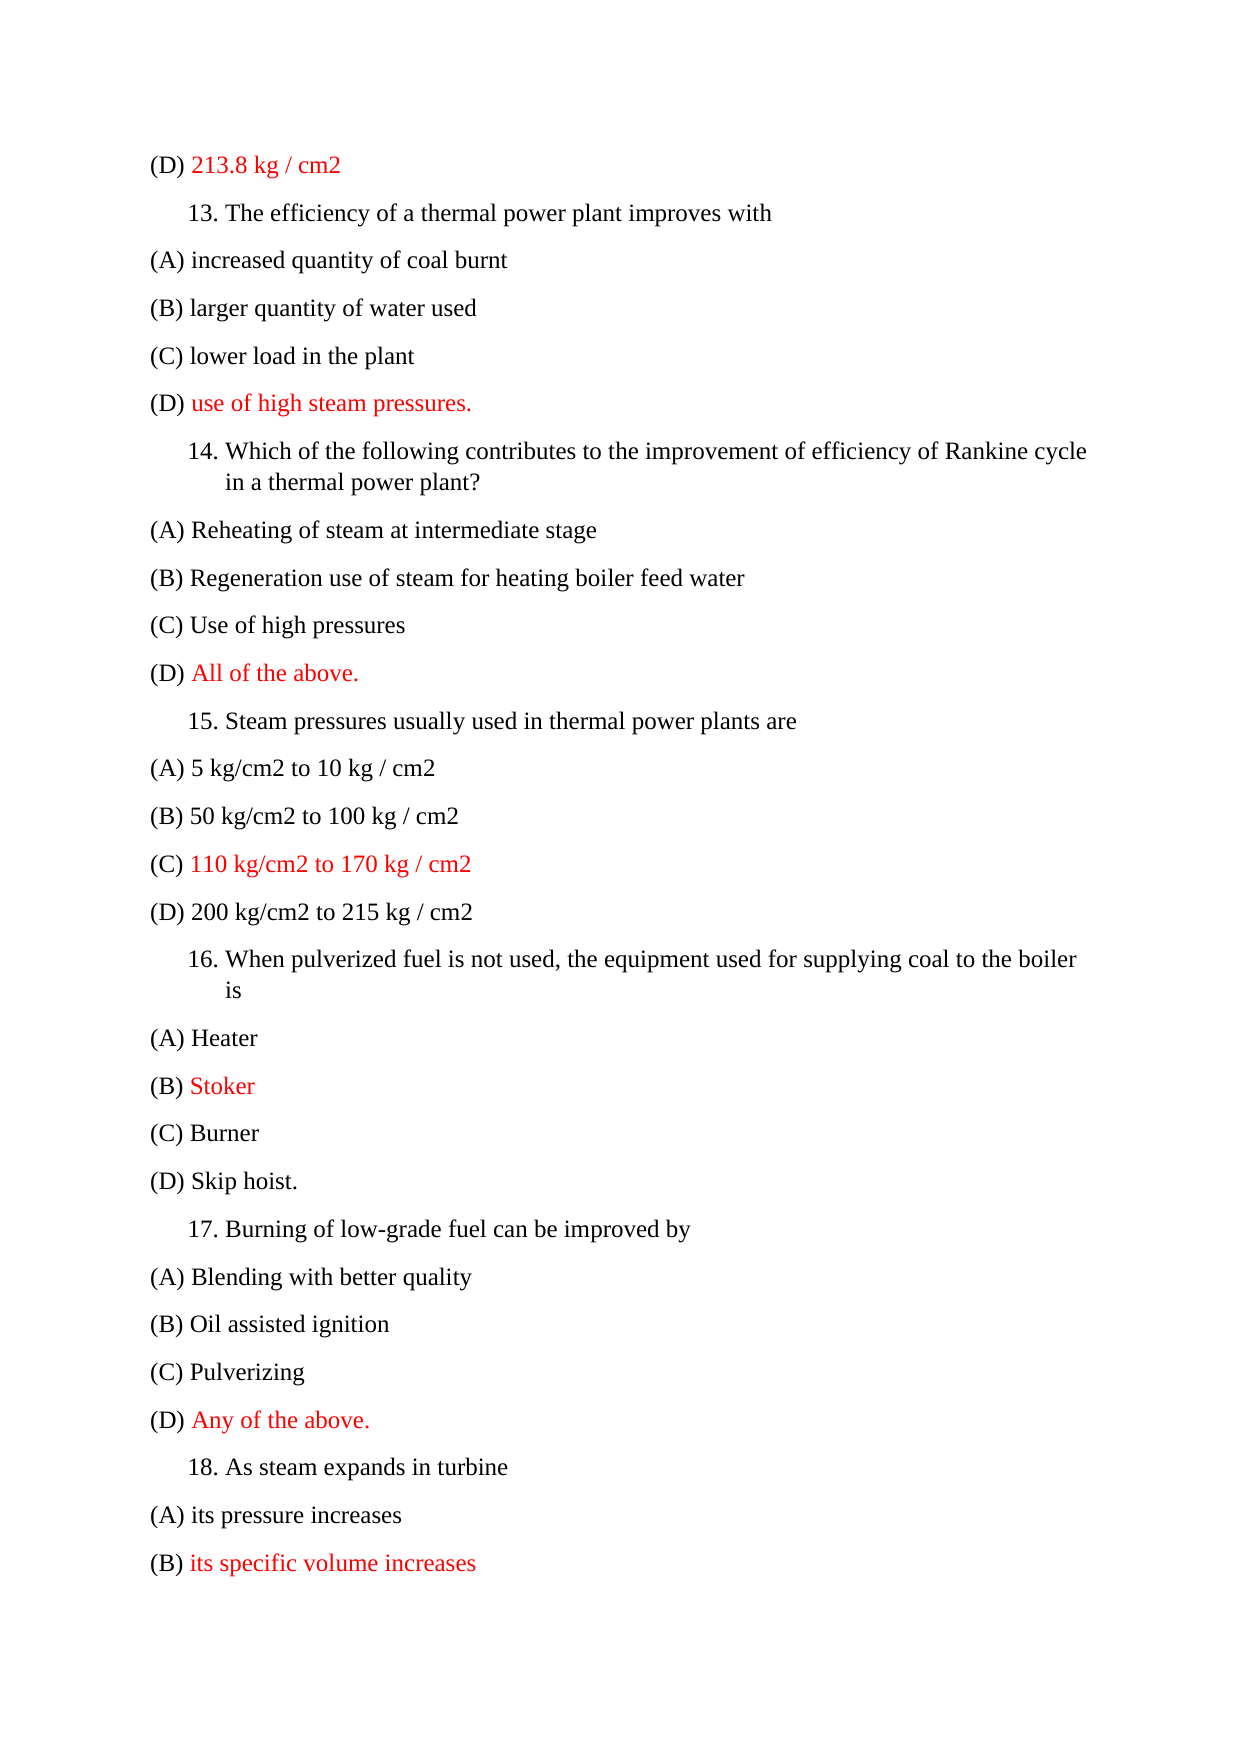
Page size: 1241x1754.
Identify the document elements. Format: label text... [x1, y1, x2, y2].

text (D) Skip hoist. [150, 1166, 1090, 1195]
text (C) 110 kg/cm2 to 170 kg / cm2 [150, 849, 1090, 878]
text (A) Reheating of steam at intermediate stage [150, 515, 1090, 544]
list Steam pressures usually used in thermal power plants are [187, 706, 1090, 734]
text (D) 200 kg/cm2 to 215 kg / cm2 [150, 897, 1090, 925]
text (C) lower load in the plant [150, 341, 1090, 369]
list When pulverized fuel is not used, the equipment used for supplying coal to the boiler is [187, 944, 1090, 1004]
text (D) All of the above. [150, 658, 1090, 687]
list As steam expands in turbine [187, 1452, 1090, 1481]
text (C) Use of high pressures [150, 610, 1090, 639]
text (B) Regeneration use of steam for heating boiler feed water [150, 563, 1090, 591]
text (D) Any of the above. [150, 1405, 1090, 1433]
text (D) use of high steam pressures. [150, 388, 1090, 417]
text (A) Blending with better quality [150, 1262, 1090, 1290]
list Which of the following contributes to the improvement of efficiency of Rankine cycle in a thermal power plant? [187, 436, 1090, 496]
text (B) larger quantity of water used [150, 293, 1090, 322]
list Burning of low-grade fuel can be improved by [187, 1214, 1090, 1243]
list The efficiency of a thermal power plant improves with [187, 198, 1090, 226]
text (A) 5 kg/cm2 to 10 kg / cm2 [150, 753, 1090, 782]
text (C) Burner [150, 1118, 1090, 1147]
text (A) Heater [150, 1023, 1090, 1052]
text (D) 213.8 kg / cm2 [150, 150, 1090, 179]
text (B) Oil assisted ignition [150, 1309, 1090, 1338]
text (B) Stoker [150, 1071, 1090, 1099]
text (B) 50 kg/cm2 to 100 kg / cm2 [150, 801, 1090, 830]
text (A) its pressure increases [150, 1500, 1090, 1529]
text (A) increased quantity of coal burnt [150, 245, 1090, 274]
text (C) Pulverizing [150, 1357, 1090, 1386]
text (B) its specific volume increases [150, 1548, 1090, 1577]
